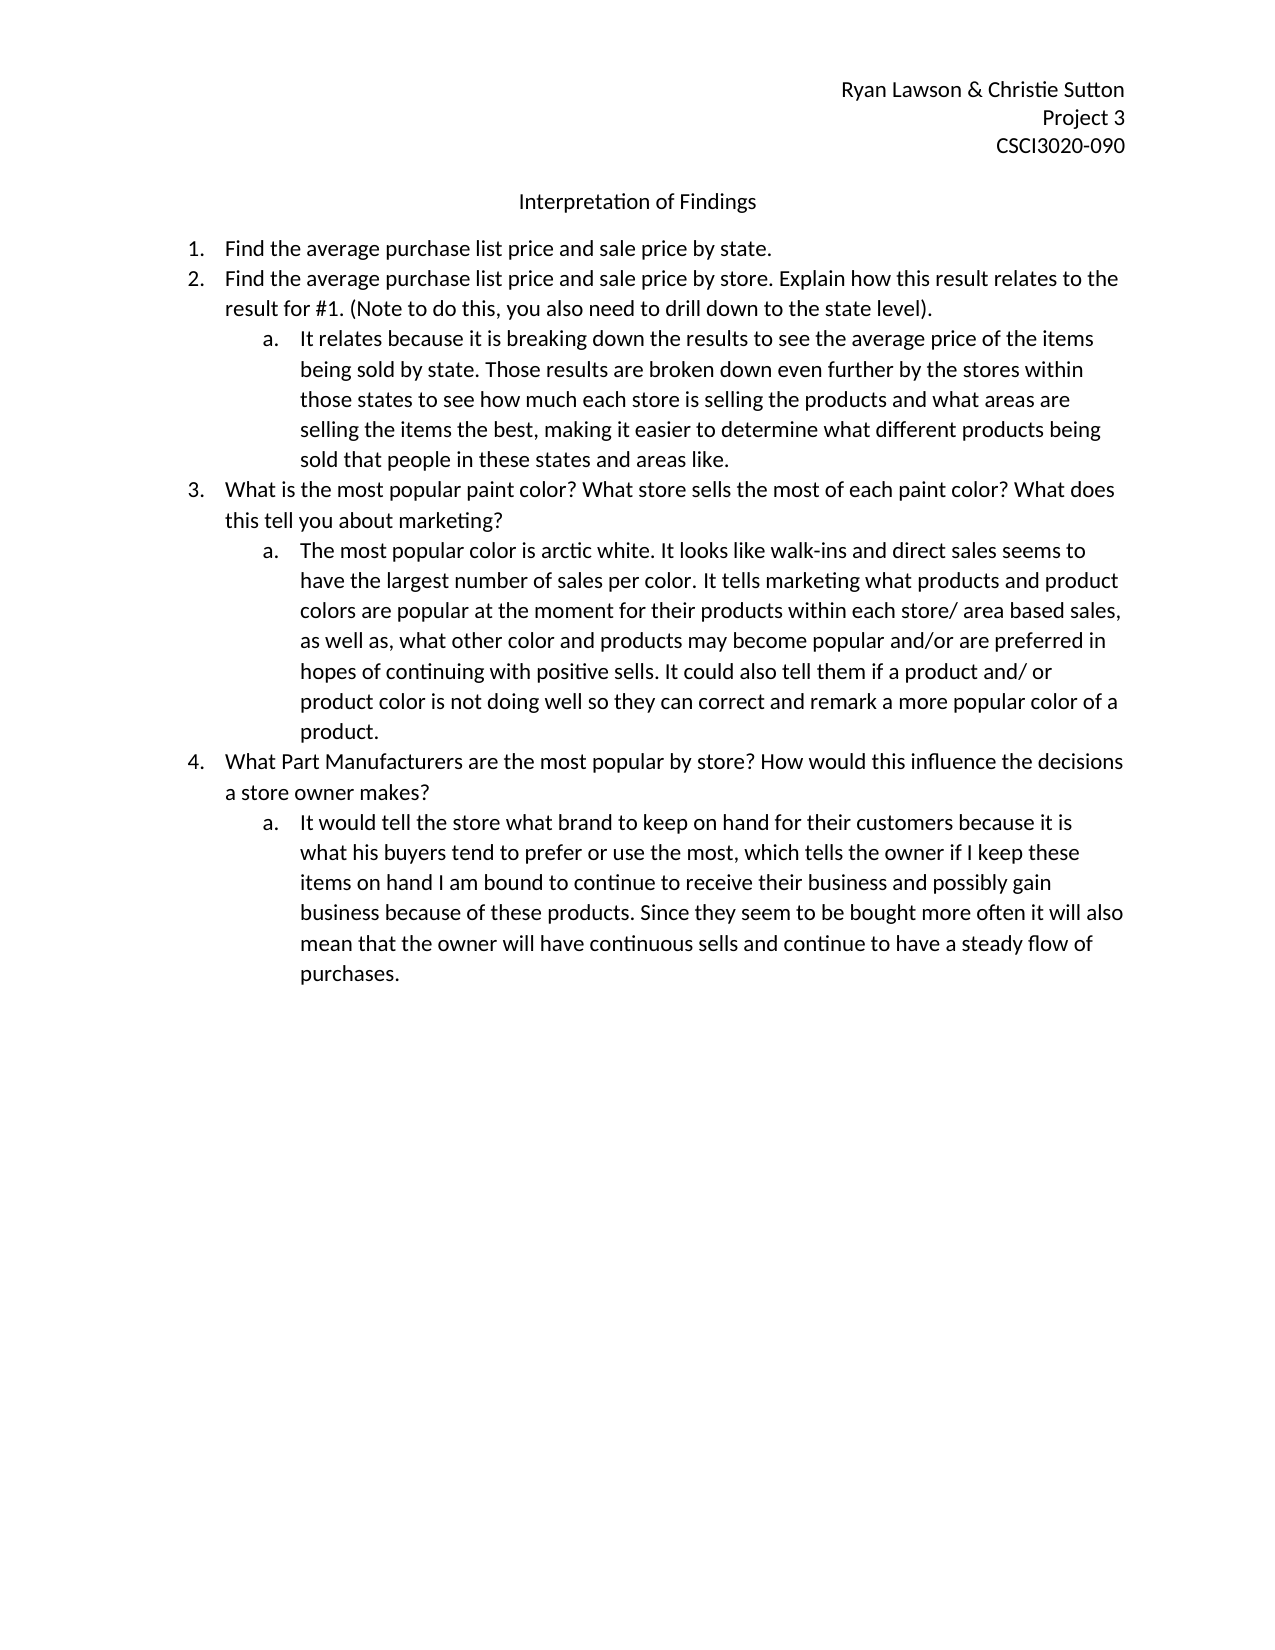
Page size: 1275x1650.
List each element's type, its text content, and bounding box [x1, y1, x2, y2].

list It would tell the store what brand to keep on hand for their customers because it is what his buyers tend to prefer or use the most, which tells the owner if I keep these items on hand I am bound to continue to receive their business and possibly gain business because of these products. Since they seem to be bought more often it will also mean that the owner will have continuous sells and continue to have a steady flow of purchases. [262, 808, 1125, 987]
list Find the average purchase list price and sale price by state. [187, 234, 1125, 262]
list The most popular color is arctic white. It looks like walk-ins and direct sales seems to have the largest number of sales per color. It tells marketing what products and product colors are popular at the moment for their products within each store/ area based sales, as well as, what other color and products may become popular and/or are preferred in hopes of continuing with positive sells. It could also tell them if a product and/ or product color is not doing well so they can correct and remark a more popular color of a product. [262, 536, 1125, 745]
text Interpretation of Findings [150, 187, 1125, 215]
list What Part Manufacturers are the most popular by store? How would this influence the decisions a store owner makes? [187, 747, 1125, 806]
list Find the average purchase list price and sale price by store. Explain how this result relates to the result for #1. (Note to do this, you also need to drill down to the state level). [187, 264, 1125, 322]
list It relates because it is breaking down the results to see the average price of the items being sold by state. Those results are broken down even further by the stores within those states to see how much each store is selling the products and what areas are selling the items the best, making it easier to determine what different products being sold that people in these states and areas like. [262, 324, 1125, 473]
list What is the most popular paint color? What store sells the most of each paint color? What does this tell you about marketing? [187, 476, 1125, 534]
